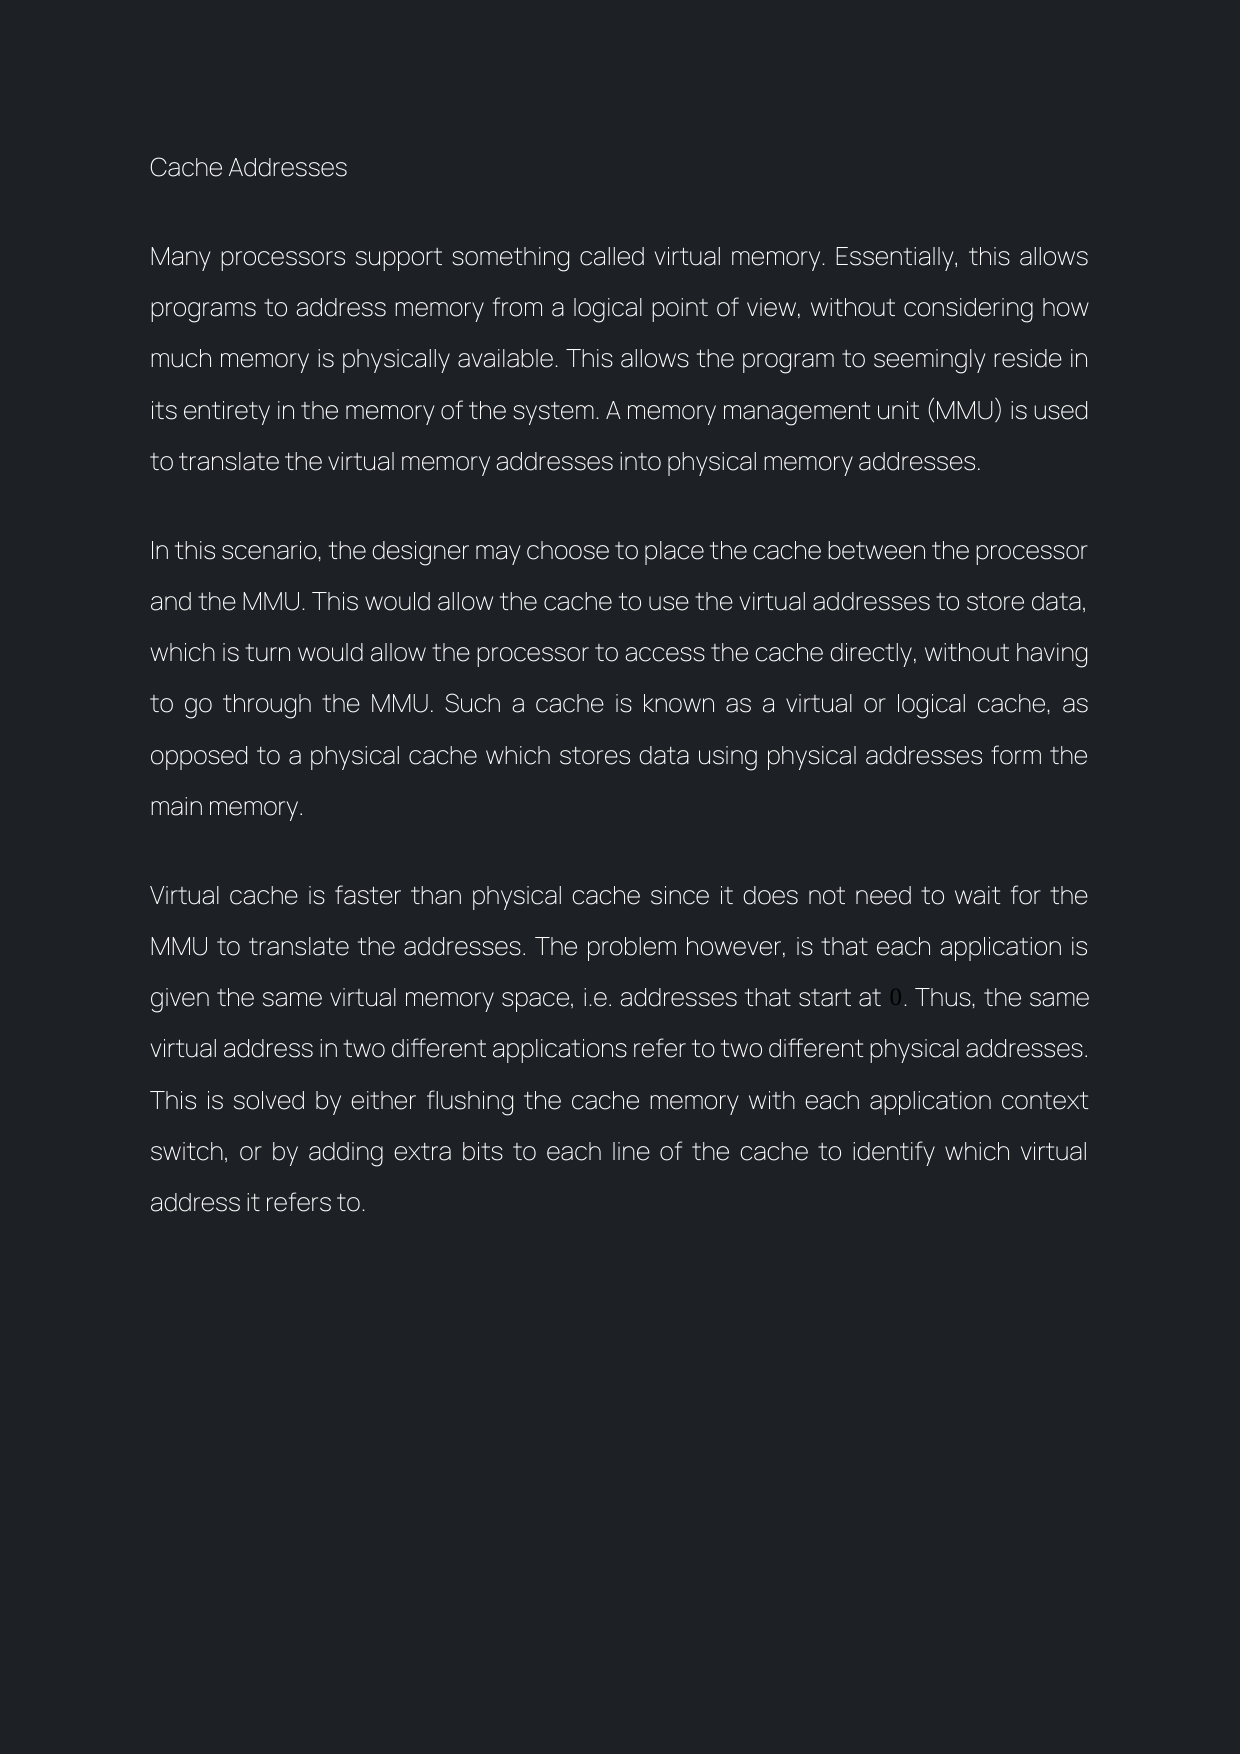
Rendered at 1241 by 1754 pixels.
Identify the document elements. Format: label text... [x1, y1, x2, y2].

text Virtual cache is faster than physical cache since it does not need to wait for the MMU to translate the addresses. The problem however, is that each application is given the same virtual memory space, i.e. addresses that start at . Thus, the same virtual address in two different applications refer to two different physical addresses. This is solved by either flushing the cache memory with each application context switch, or by adding extra bits to each line of the cache to identify which virtual address it refers to. [150, 877, 1090, 1219]
text In this scenario, the designer may choose to place the cache between the processor and the MMU. This would allow the cache to use the virtual addresses to store data, which is turn would allow the processor to access the cache directly, without having to go through the MMU. Such a cache is known as a virtual or logical cache, as opposed to a physical cache which stores data using physical addresses form the main memory. [150, 532, 1090, 823]
text Many processors support something called virtual memory. Essentially, this allows programs to address memory from a logical point of view, without considering how much memory is physically available. This allows the program to seemingly reside in its entirety in the memory of the system. A memory management unit (MMU) is used to translate the virtual memory addresses into physical memory addresses. [150, 239, 1090, 478]
subtitle Cache Addresses [150, 150, 1090, 184]
